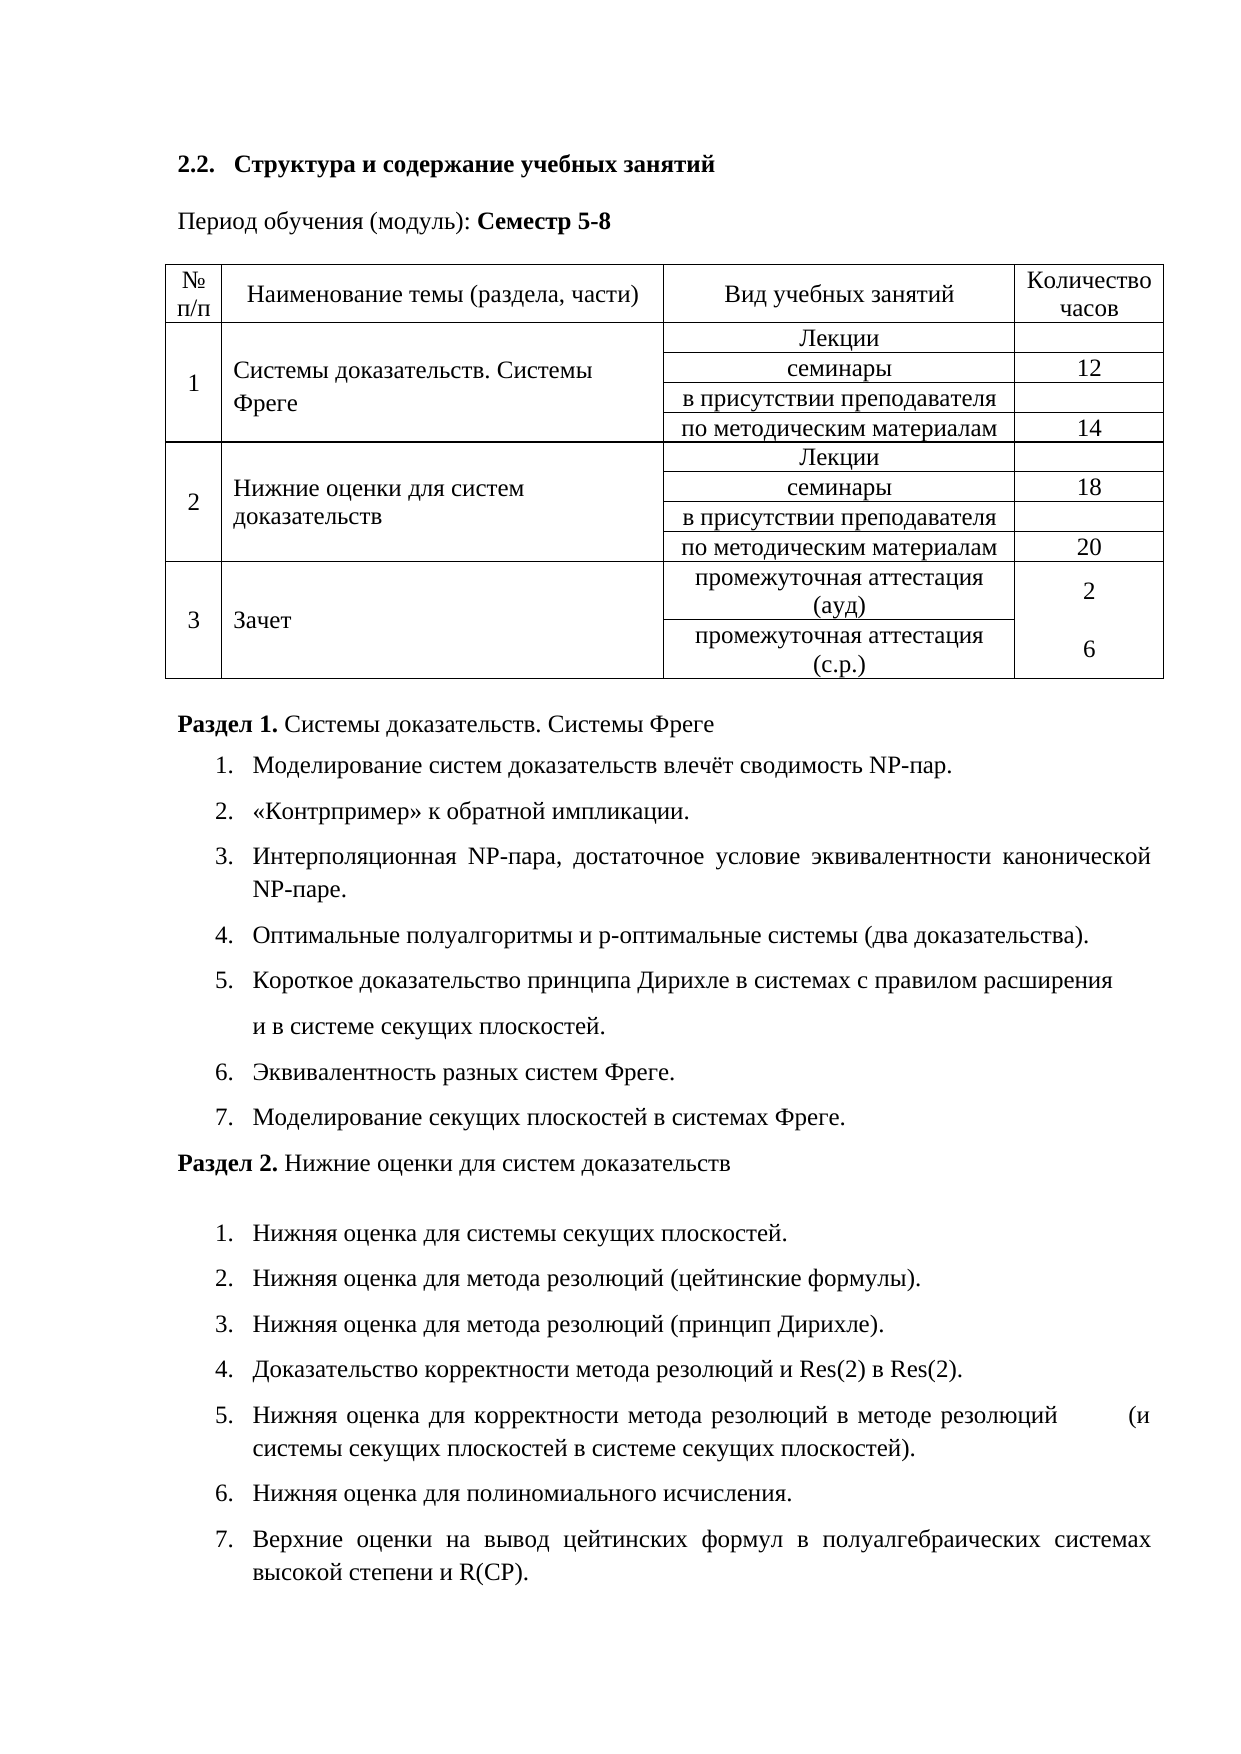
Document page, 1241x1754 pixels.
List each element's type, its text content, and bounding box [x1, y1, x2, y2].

list Доказательство корректности метода резолюций и Res(2) в Res(2). [215, 1354, 1152, 1383]
table_cell Зачет [222, 562, 663, 678]
table_cell 2 [166, 443, 221, 561]
text Раздел 2. Нижние оценки для систем доказательств [177, 1148, 1152, 1176]
table_cell 18 [1015, 472, 1163, 501]
table_cell 12 [1015, 353, 1163, 382]
table_cell [1015, 443, 1163, 471]
list Нижняя оценка для корректности метода резолюций в методе резолюций (и системы секущих плоскостей в системе секущих плоскостей). [215, 1400, 1152, 1461]
table_cell 20 [1015, 532, 1163, 561]
list «Контрпример» к обратной импликации. [215, 796, 1152, 825]
list Моделирование секущих плоскостей в системах Фреге. [215, 1102, 1152, 1131]
table_header Количество часов [1015, 265, 1163, 322]
table_cell 1 [166, 323, 221, 441]
table_cell в присутствии преподавателя [664, 383, 1014, 412]
table_cell Нижние оценки для систем доказательств [222, 443, 663, 561]
table_cell 14 [1015, 413, 1163, 441]
table_cell по методическим материалам [664, 532, 1014, 561]
table_cell по методическим материалам [664, 413, 1014, 441]
table_cell [1015, 383, 1163, 412]
table_header Вид учебных занятий [664, 265, 1014, 322]
table_cell [1015, 502, 1163, 531]
table_cell Лекции [664, 443, 1014, 471]
list Нижняя оценка для метода резолюций (цейтинские формулы). [215, 1263, 1152, 1292]
table_cell семинары [664, 472, 1014, 501]
table_cell 2 [1015, 562, 1163, 619]
list Эквивалентность разных систем Фреге. [215, 1057, 1152, 1085]
table_cell промежуточная аттестация (ауд) [664, 562, 1014, 619]
list и в системе секущих плоскостей. [252, 1011, 1152, 1040]
list Моделирование систем доказательств влечёт сводимость NP-пар. [215, 750, 1152, 779]
table_header Наименование темы (раздела, части) [222, 265, 663, 322]
table_cell семинары [664, 353, 1014, 382]
table_cell Системы доказательств. Системы Фреге [222, 323, 663, 441]
table_cell промежуточная аттестация (с.р.) [664, 620, 1014, 678]
table_cell в присутствии преподавателя [664, 502, 1014, 531]
text 2.2. Структура и содержание учебных занятий [177, 149, 1152, 177]
list Оптимальные полуалгоритмы и p-оптимальные системы (два доказательства). [215, 920, 1152, 949]
text Раздел 1. Системы доказательств. Системы Фреге [177, 709, 1152, 738]
list Нижняя оценка для метода резолюций (принцип Дирихле). [215, 1309, 1152, 1337]
list Короткое доказательство принципа Дирихле в системах с правилом расширения [215, 966, 1152, 994]
table_header № п/п [166, 265, 221, 322]
table_cell 3 [166, 562, 221, 678]
list Нижняя оценка для полиномиального исчисления. [215, 1478, 1152, 1507]
list Интерполяционная NP-пара, достаточное условие эквивалентности канонической NP-паре. [215, 841, 1152, 903]
table_cell 6 [1015, 619, 1163, 678]
text Период обучения (модуль): Семестр 5-8 [177, 206, 1152, 235]
table_cell Лекции [664, 323, 1014, 352]
list Верхние оценки на вывод цейтинских формул в полуалгебраических системах высокой степени и R(CP). [215, 1524, 1152, 1586]
list Нижняя оценка для системы секущих плоскостей. [215, 1218, 1152, 1246]
table_cell [1015, 323, 1163, 352]
